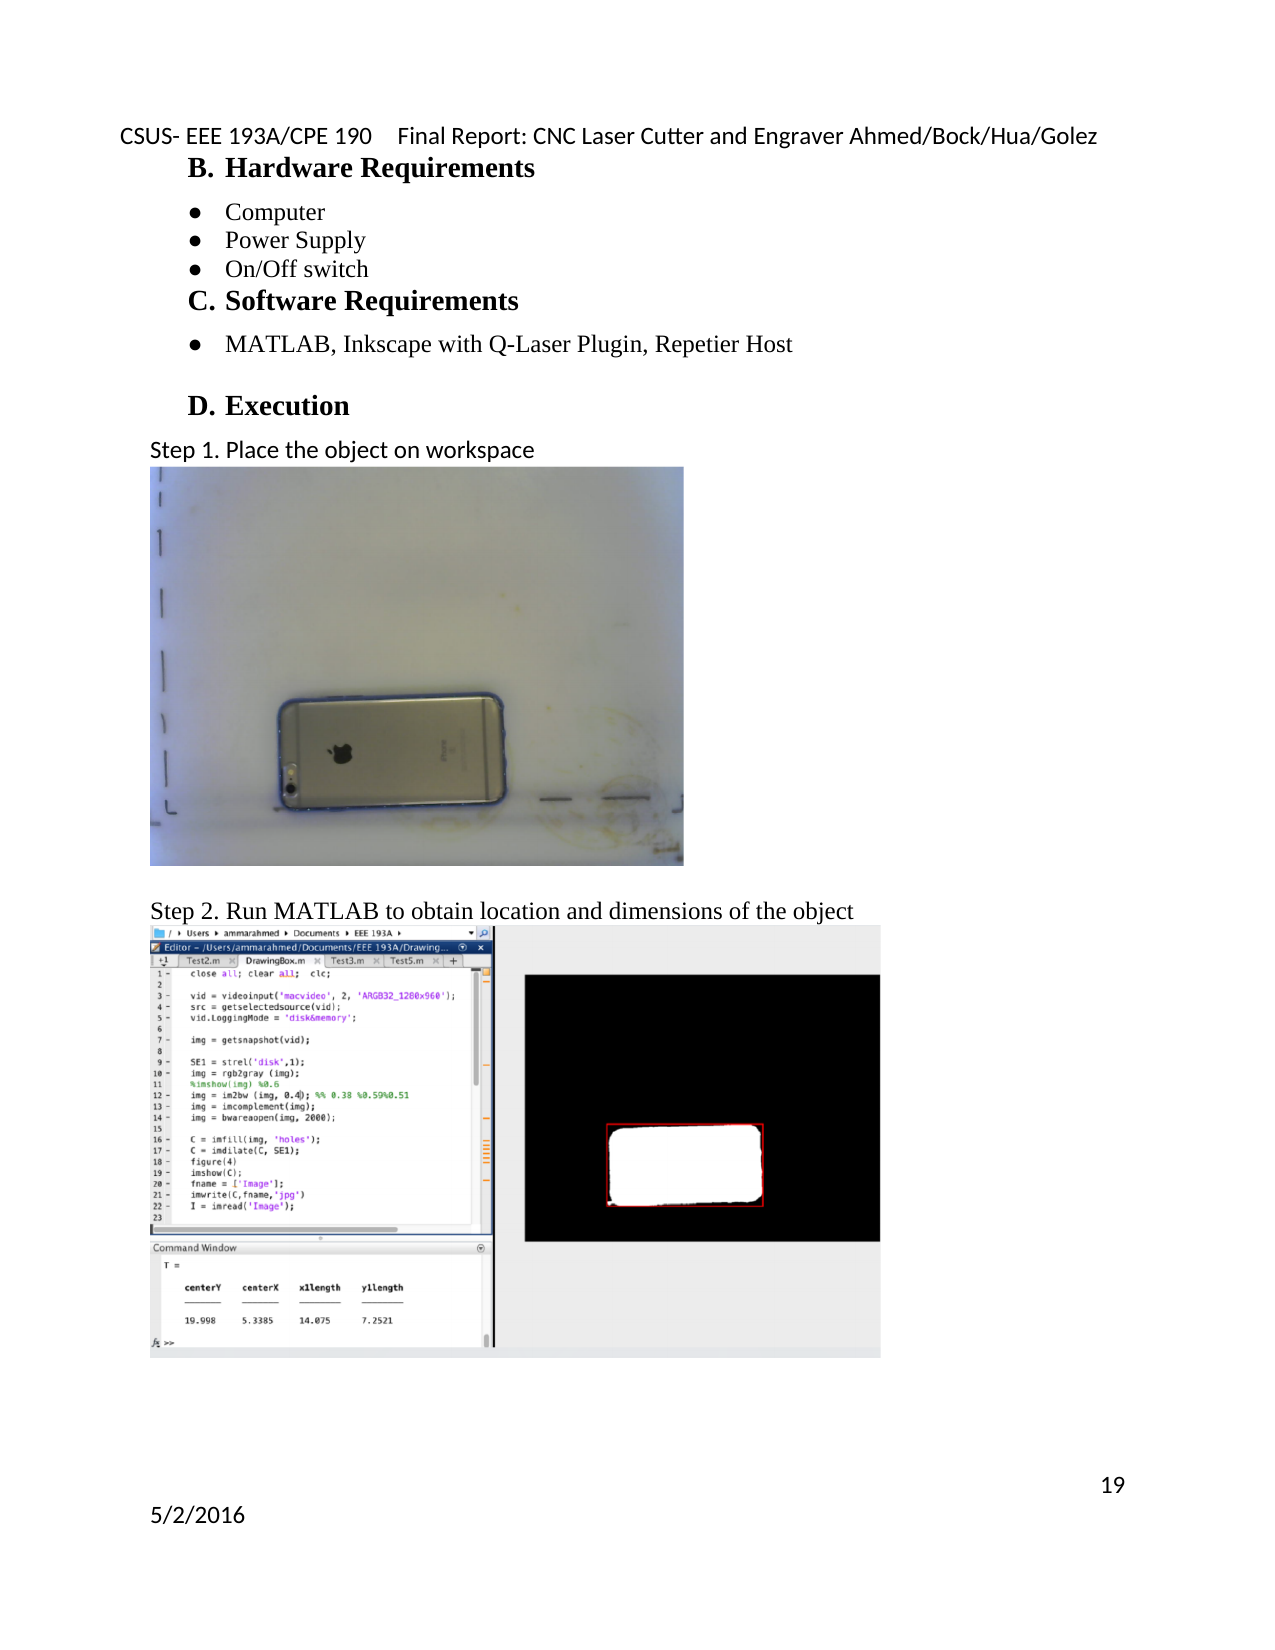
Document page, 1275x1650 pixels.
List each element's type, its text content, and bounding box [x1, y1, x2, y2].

list Computer [187, 197, 1125, 225]
list On/Off switch [187, 254, 1125, 283]
picture [150, 465, 684, 866]
list Power Supply [187, 225, 1125, 254]
subtitle Software Requirements [187, 283, 1125, 317]
subtitle Execution [187, 388, 1125, 422]
text Step 2. Run MATLAB to obtain location and dimensions of the object [150, 896, 1125, 925]
subtitle Hardware Requirements [187, 151, 1125, 184]
text Step 1. Place the object on workspace [150, 434, 1125, 465]
list MATLAB, Inkscape with Q-Laser Plugin, Repetier Host [187, 329, 1125, 358]
picture [150, 925, 881, 1358]
